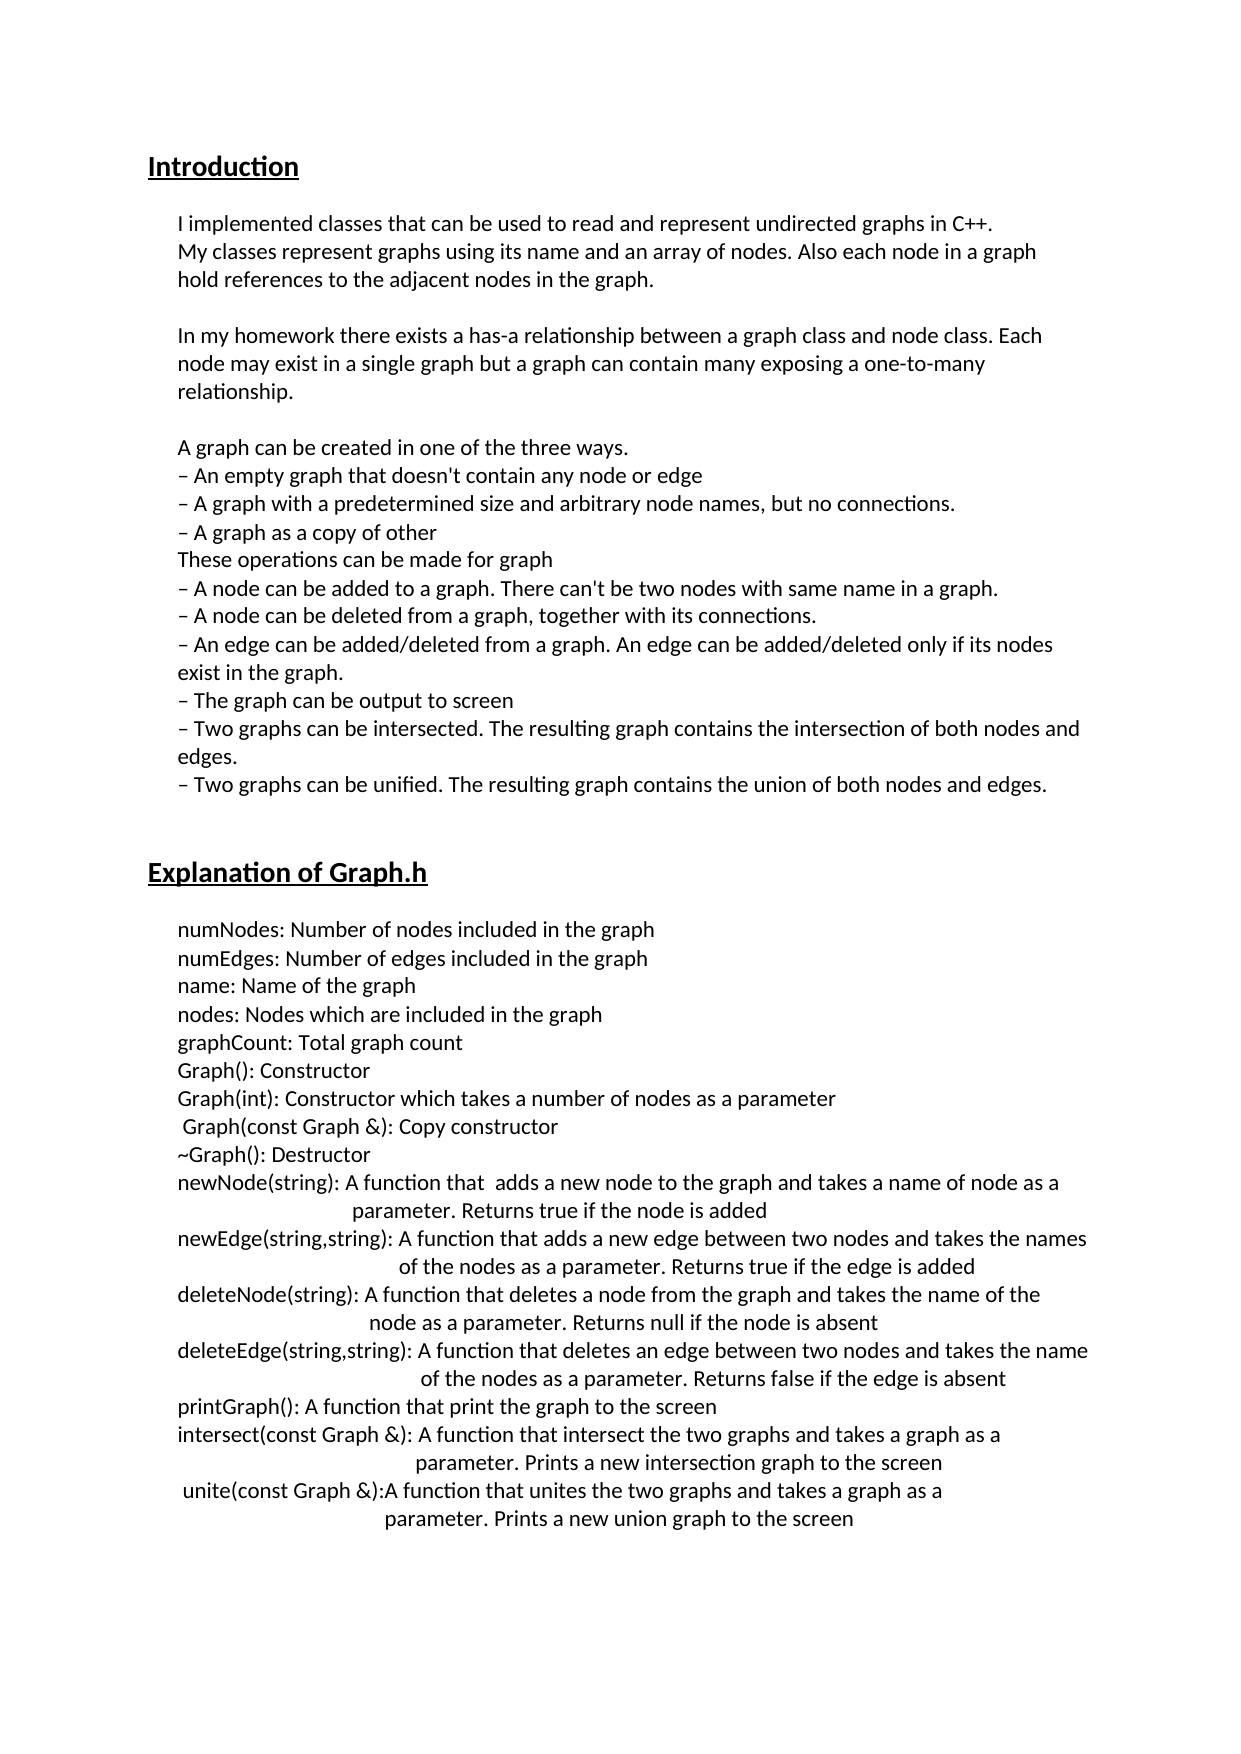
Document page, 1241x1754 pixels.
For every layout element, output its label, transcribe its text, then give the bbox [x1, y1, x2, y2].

text Graph(const Graph &): Copy constructor [177, 1112, 1093, 1140]
text – A graph with a predetermined size and arbitrary node names, but no connections. [177, 489, 1093, 518]
text – A node can be deleted from a graph, together with its connections. [177, 602, 1093, 630]
text ~Graph(): Destructor [177, 1140, 1093, 1168]
text In my homework there exists a has-a relationship between a graph class and node class. Each [177, 321, 1093, 349]
text numEdges: Number of edges included in the graph [177, 944, 1093, 972]
text edges. [177, 742, 1093, 770]
text – A node can be added to a graph. There can't be two nodes with same name in a graph. [177, 574, 1093, 602]
text – Two graphs can be unified. The resulting graph contains the union of both nodes and edges. [177, 770, 1093, 798]
text – An empty graph that doesn't contain any node or edge [177, 462, 1093, 489]
text of the nodes as a parameter. Returns false if the edge is absent [177, 1364, 1093, 1392]
text name: Name of the graph [177, 972, 1093, 1000]
text hold references to the adjacent nodes in the graph. [177, 265, 1093, 293]
text deleteNode(string): A function that deletes a node from the graph and takes the name of the [177, 1280, 1093, 1308]
text newEdge(string,string): A function that adds a new edge between two nodes and takes the names [177, 1224, 1093, 1252]
text of the nodes as a parameter. Returns true if the edge is added [398, 1252, 1093, 1280]
text numNodes: Number of nodes included in the graph [177, 916, 1093, 944]
text – A graph as a copy of other [177, 518, 1093, 546]
text Introduction [148, 148, 1093, 183]
text parameter. Returns true if the node is added [177, 1196, 1093, 1224]
text parameter. Prints a new union graph to the screen [177, 1504, 1093, 1532]
text – Two graphs can be intersected. The resulting graph contains the intersection of both nodes and [177, 714, 1093, 742]
text exist in the graph. [177, 658, 1093, 686]
text deleteEdge(string,string): A function that deletes an edge between two nodes and takes the name [177, 1336, 1093, 1364]
text These operations can be made for graph [177, 546, 1093, 574]
text parameter. Prints a new intersection graph to the screen [148, 1448, 1093, 1476]
text I implemented classes that can be used to read and represent undirected graphs in C++. [177, 209, 1093, 237]
text node as a parameter. Returns null if the node is absent [325, 1308, 1093, 1336]
text newNode(string): A function that adds a new node to the graph and takes a name of node as a [177, 1168, 1093, 1196]
text – An edge can be added/deleted from a graph. An edge can be added/deleted only if its nodes [177, 630, 1093, 658]
text Graph(int): Constructor which takes a number of nodes as a parameter [177, 1084, 1093, 1112]
text nodes: Nodes which are included in the graph [148, 1000, 1093, 1028]
text printGraph(): A function that print the graph to the screen [177, 1392, 1093, 1420]
text intersect(const Graph &): A function that intersect the two graphs and takes a graph as a [148, 1420, 1093, 1448]
text – The graph can be output to screen [177, 686, 1093, 714]
text A graph can be created in one of the three ways. [177, 433, 1093, 462]
text Explanation of Graph.h [148, 854, 1093, 889]
text graphCount: Total graph count [177, 1028, 1093, 1056]
text node may exist in a single graph but a graph can contain many exposing a one-to-many relationship. [177, 349, 1093, 406]
text My classes represent graphs using its name and an array of nodes. Also each node in a graph [177, 237, 1093, 265]
text Graph(): Constructor [177, 1056, 1093, 1084]
text unite(const Graph &):A function that unites the two graphs and takes a graph as a [148, 1476, 1093, 1504]
